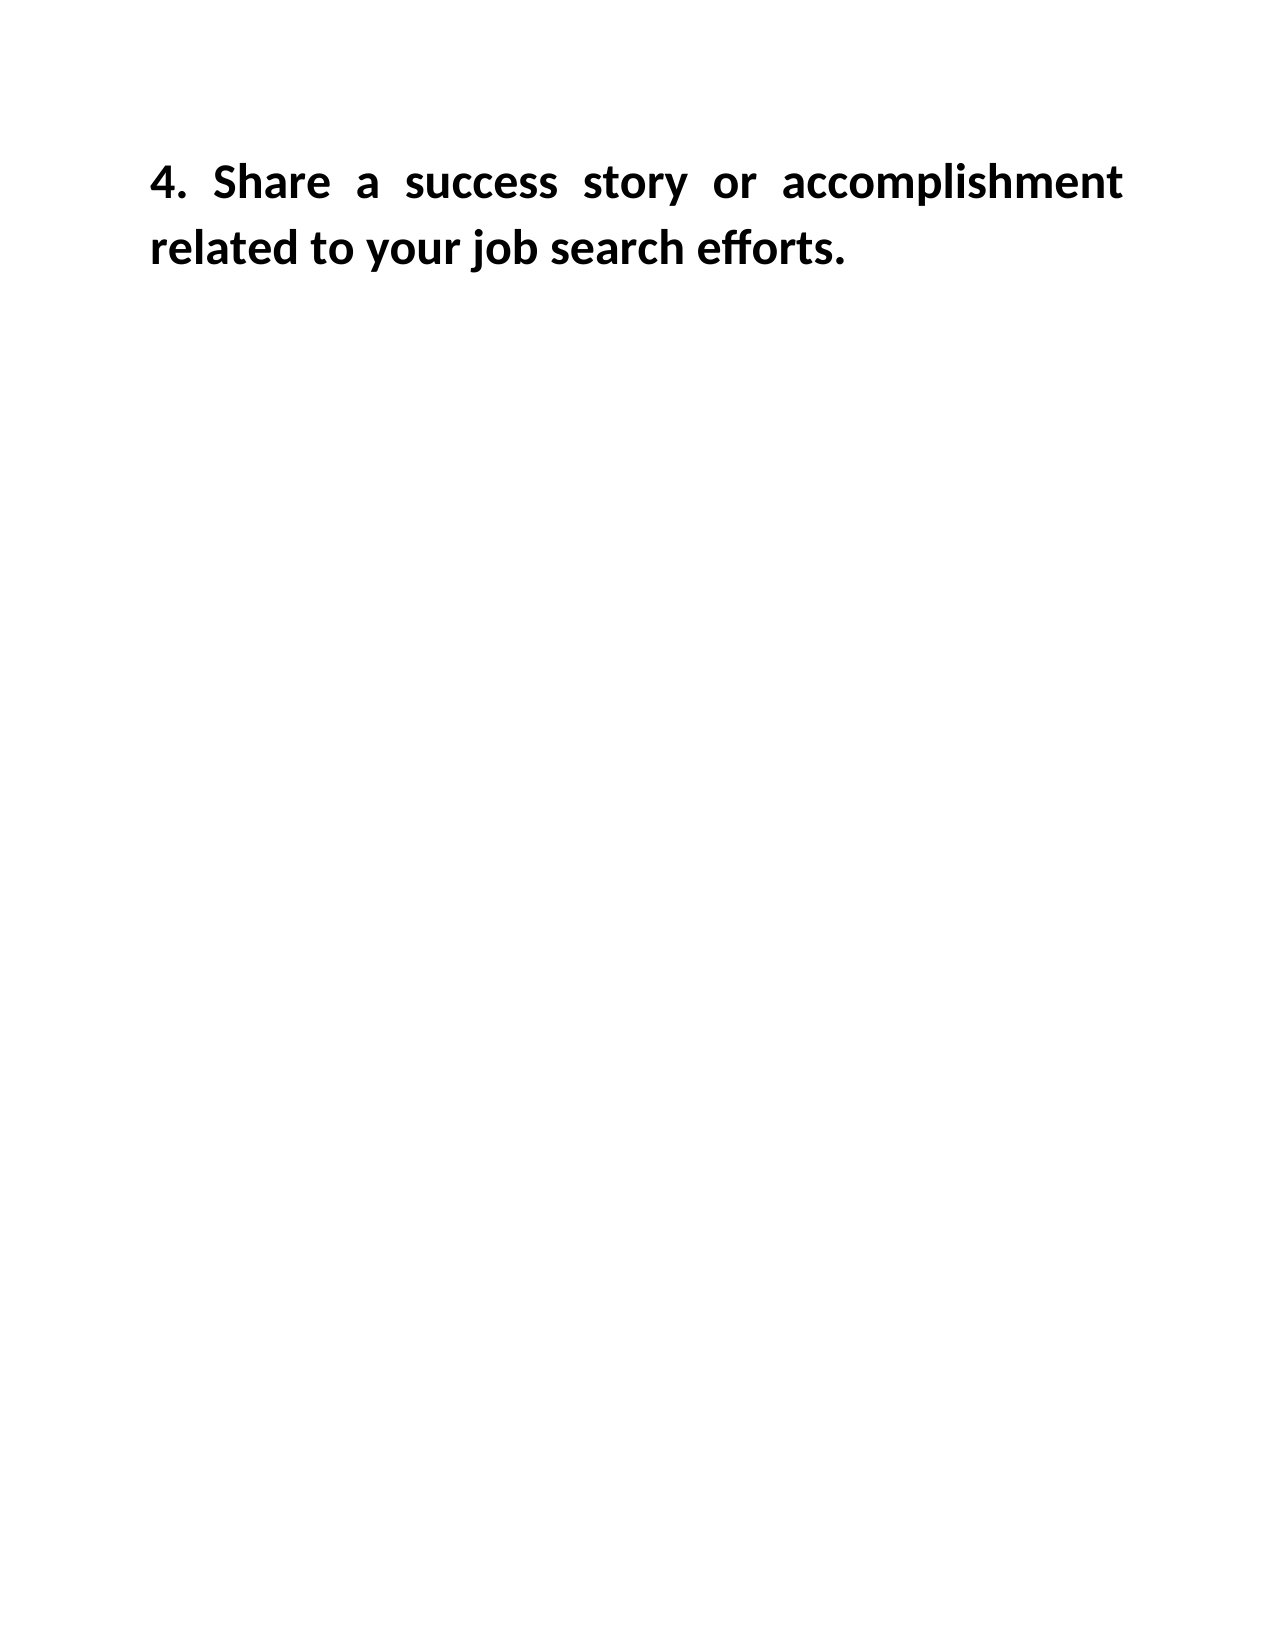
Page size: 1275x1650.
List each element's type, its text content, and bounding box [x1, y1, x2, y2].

text 4. Share a success story or accomplishment related to your job search efforts. [150, 150, 1125, 277]
